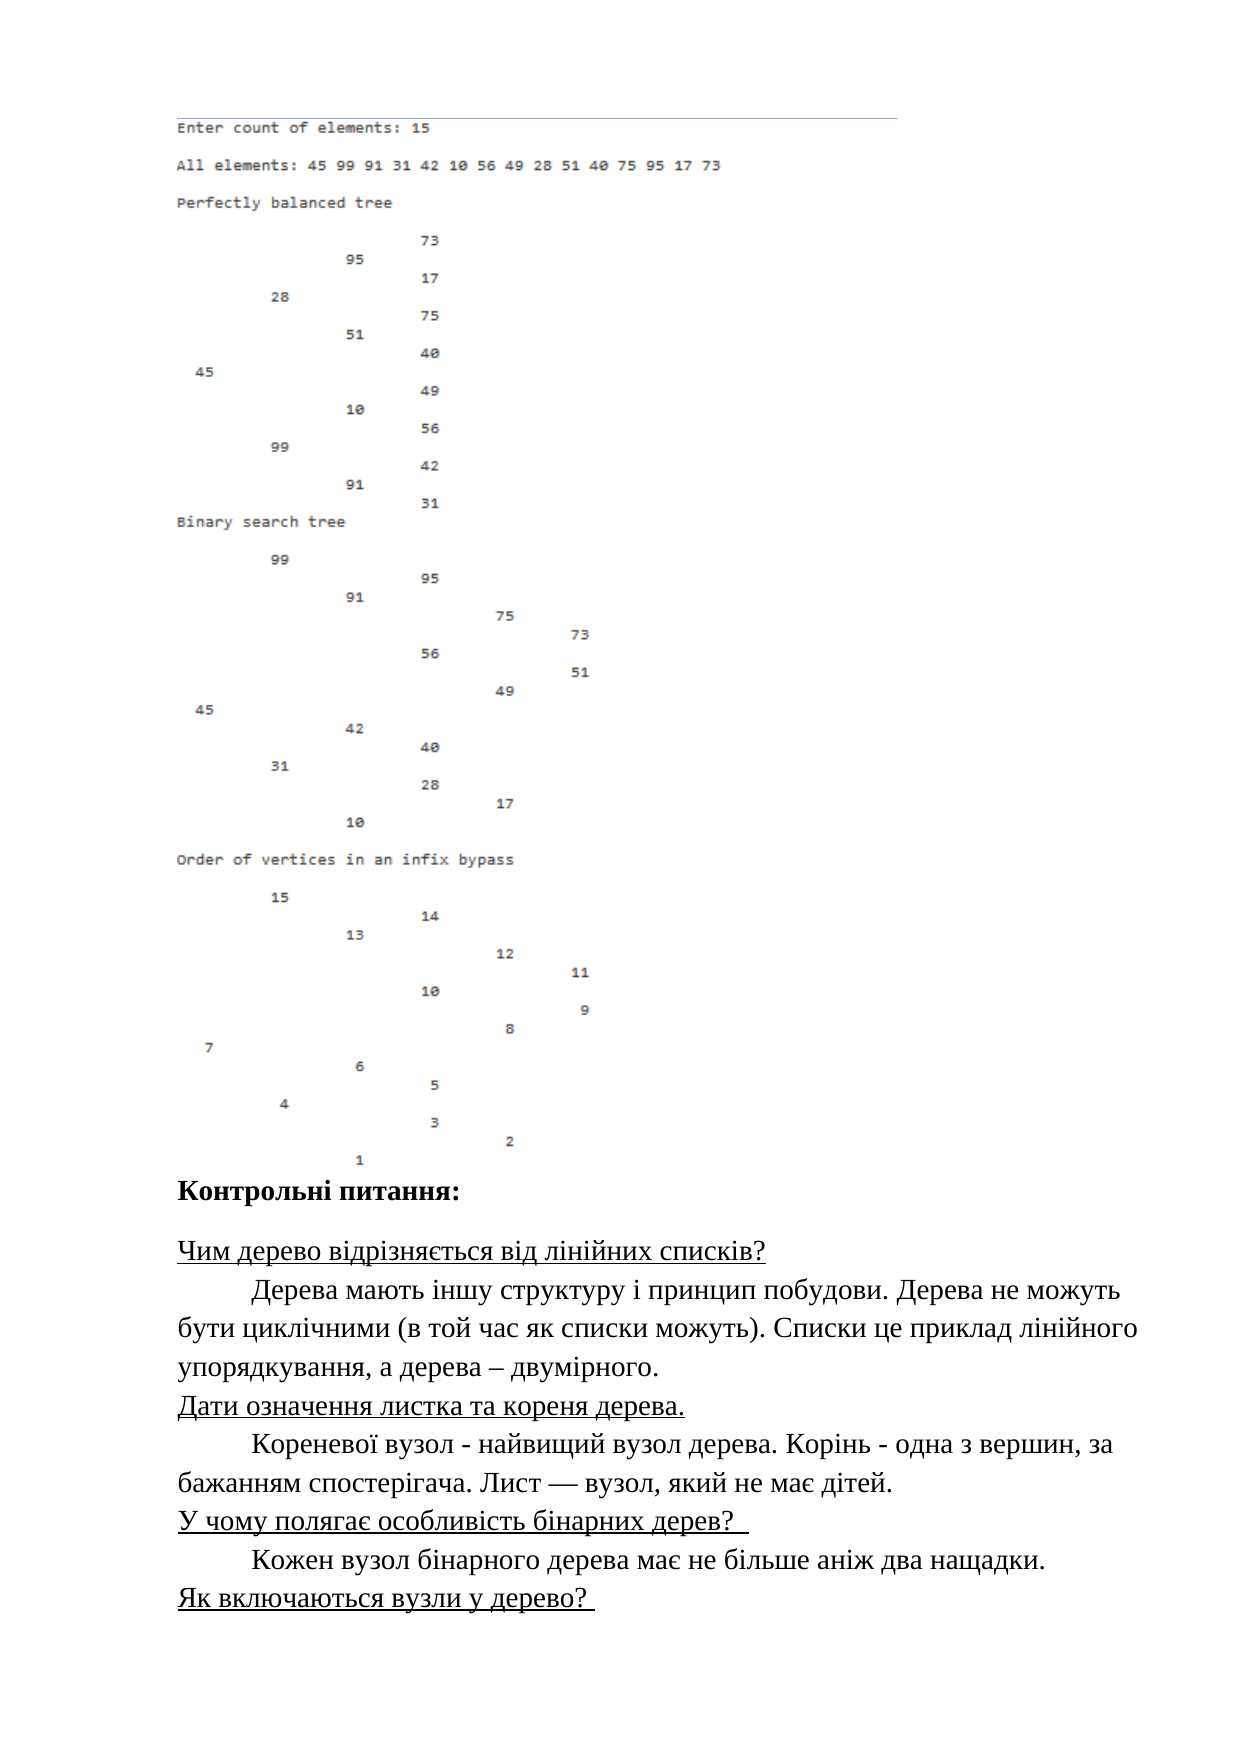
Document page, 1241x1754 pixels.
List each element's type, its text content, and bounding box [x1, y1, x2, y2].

text Контрольні питання: [177, 1173, 1152, 1206]
text Дати означення листка та кореня дерева. [177, 1388, 1152, 1421]
text Кожен вузол бінарного дерева має не більше аніж два нащадки. [177, 1542, 1152, 1575]
text Дерева мають іншу структуру і принцип побудови. Дерева не можуть бути циклічними (в той час як списки можуть). Списки це приклад лінійного упорядкування, а дерева – двумірного. [177, 1272, 1152, 1383]
text Як включаються вузли у дерево? [177, 1580, 1152, 1614]
text Чим дерево відрізняється від лінійних списків? [177, 1233, 1152, 1267]
picture [177, 118, 898, 1173]
text Кореневої вузол - найвищий вузол дерева. Корінь - одна з вершин, за бажанням спостерігача. Лист — вузол, який не має дітей. [177, 1426, 1152, 1498]
text У чому полягає особливість бінарних дерев? [177, 1503, 1152, 1537]
